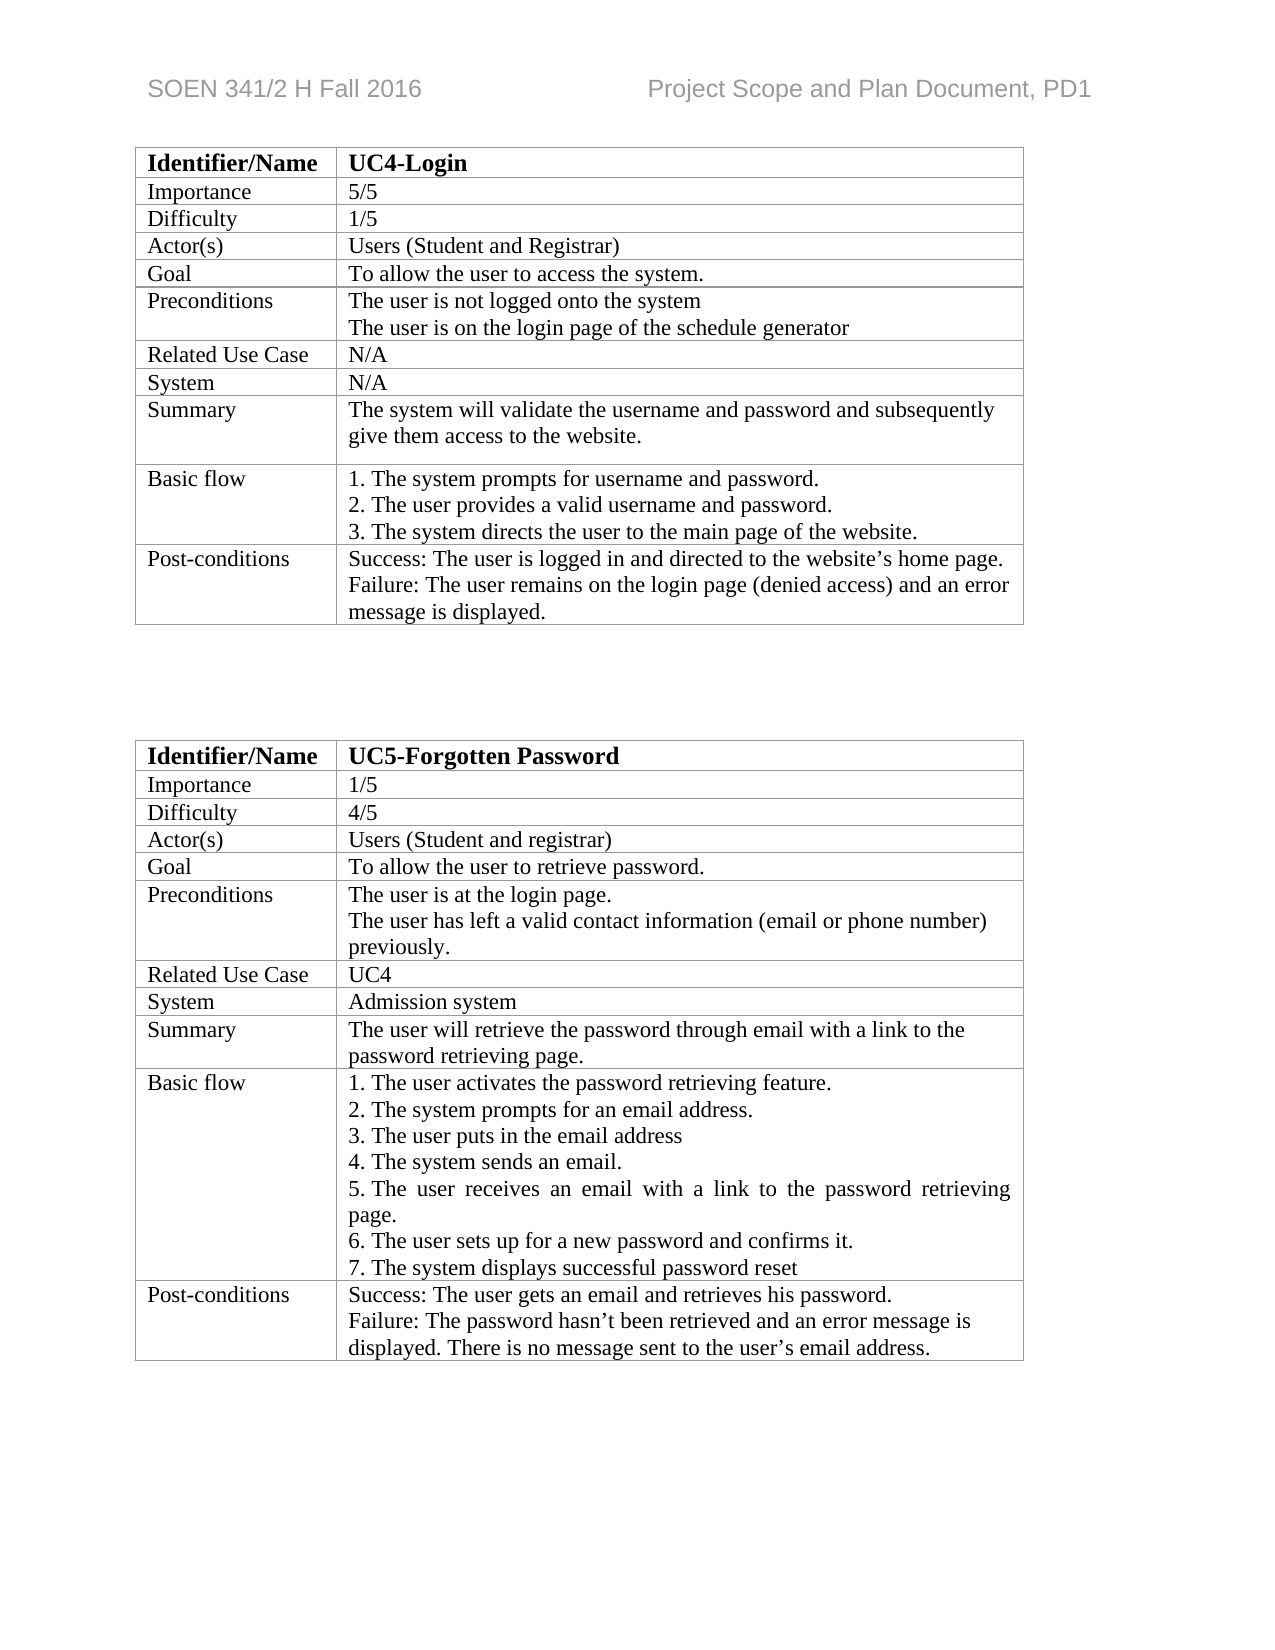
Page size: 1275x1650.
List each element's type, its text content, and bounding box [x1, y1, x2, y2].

table_cell Summary [136, 1016, 336, 1068]
table_cell 1/5 [337, 771, 1023, 797]
table_cell Preconditions [136, 288, 336, 340]
table_cell The system prompts for username and password. The user provides a valid username and password. The system directs the user to the main page of the website. [337, 465, 1023, 544]
table_cell Post-conditions [136, 1281, 336, 1360]
table_header UC5-Forgotten Password [337, 741, 1023, 770]
table_cell Goal [136, 853, 336, 880]
table_cell 5/5 [337, 178, 1023, 204]
table_cell The user is not logged onto the system The user is on the login page of the schedule generator [337, 288, 1023, 340]
table_cell The user will retrieve the password through email with a link to the password retrieving page. [337, 1016, 1023, 1068]
table_cell Success: The user gets an email and retrieves his password. Failure: The password hasn’t been retrieved and an error message is displayed. There is no message sent to the user’s email address. [337, 1281, 1023, 1360]
table_cell Users (Student and Registrar) [337, 233, 1023, 259]
table_cell Importance [136, 771, 336, 797]
table_cell Actor(s) [136, 233, 336, 259]
table_cell Related Use Case [136, 341, 336, 367]
table_cell System [136, 369, 336, 395]
table_cell To allow the user to retrieve password. [337, 853, 1023, 880]
table_cell 1/5 [337, 205, 1023, 232]
table_cell To allow the user to access the system. [337, 260, 1023, 286]
table_header Identifier/Name [136, 148, 336, 177]
table_cell Goal [136, 260, 336, 286]
table_cell Post-conditions [136, 545, 336, 624]
table_cell The system will validate the username and password and subsequently give them access to the website. [337, 396, 1023, 464]
table_cell The user is at the login page. The user has left a valid contact information (email or phone number) previously. [337, 881, 1023, 960]
table_cell N/A [337, 341, 1023, 367]
table_cell The user activates the password retrieving feature. The system prompts for an email address. The user puts in the email address The system sends an email. The user receives an email with a link to the password retrieving page. The user sets up for a new password and confirms it. The system displays successful password reset [337, 1069, 1023, 1280]
table_header Identifier/Name [136, 741, 336, 770]
table_cell Basic flow [136, 1069, 336, 1280]
table_cell 4/5 [337, 799, 1023, 825]
table_cell System [136, 988, 336, 1014]
table_cell Difficulty [136, 799, 336, 825]
table_cell Actor(s) [136, 826, 336, 852]
table_header UC4-Login [337, 148, 1023, 177]
table_cell Basic flow [136, 465, 336, 544]
table_cell Importance [136, 178, 336, 204]
table_cell Admission system [337, 988, 1023, 1014]
table_cell Related Use Case [136, 961, 336, 987]
table_cell Preconditions [136, 881, 336, 960]
table_cell Summary [136, 396, 336, 464]
table_cell UC4 [337, 961, 1023, 987]
table_cell Success: The user is logged in and directed to the website’s home page. Failure: The user remains on the login page (denied access) and an error message is displayed. [337, 545, 1023, 624]
table_cell Difficulty [136, 205, 336, 232]
table_cell N/A [337, 369, 1023, 395]
table_cell Users (Student and registrar) [337, 826, 1023, 852]
